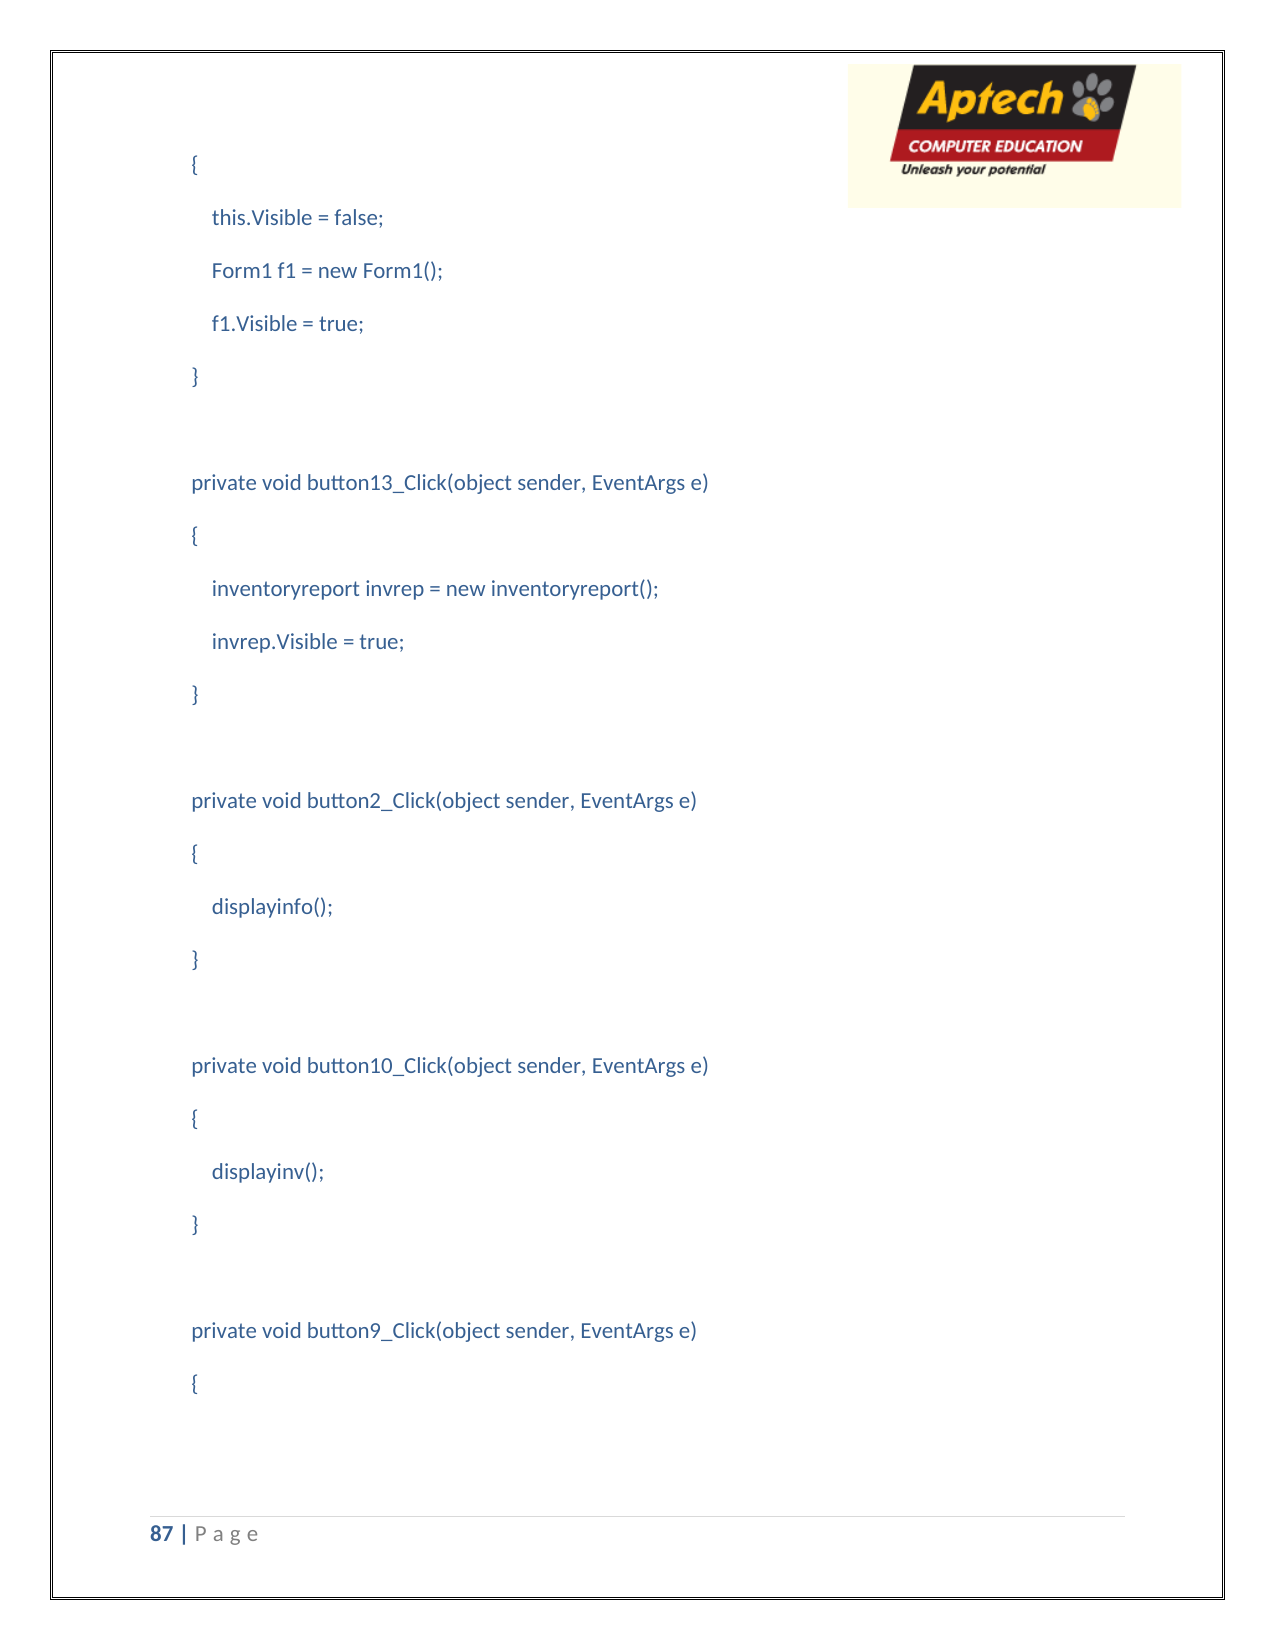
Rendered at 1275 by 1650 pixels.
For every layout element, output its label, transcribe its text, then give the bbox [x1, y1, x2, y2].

text } [150, 362, 1125, 390]
text f1.Visible = true; [150, 309, 1125, 337]
text private void button9_Click(object sender, EventArgs e) [150, 1316, 1125, 1344]
text } [150, 680, 1125, 708]
text { [150, 839, 1125, 867]
text invrep.Visible = true; [150, 627, 1125, 655]
text this.Visible = false; [150, 203, 1125, 231]
text displayinfo(); [150, 892, 1125, 920]
text private void button13_Click(object sender, EventArgs e) [150, 468, 1125, 496]
text } [150, 945, 1125, 973]
picture [847, 64, 1182, 208]
text private void button2_Click(object sender, EventArgs e) [150, 786, 1125, 814]
text inventoryreport invrep = new inventoryreport(); [150, 574, 1125, 602]
text { [150, 1104, 1125, 1132]
text { [150, 150, 1125, 178]
text Form1 f1 = new Form1(); [150, 256, 1125, 284]
text displayinv(); [150, 1157, 1125, 1185]
text } [150, 1210, 1125, 1238]
text { [150, 521, 1125, 549]
text private void button10_Click(object sender, EventArgs e) [150, 1051, 1125, 1079]
text { [150, 1369, 1125, 1397]
